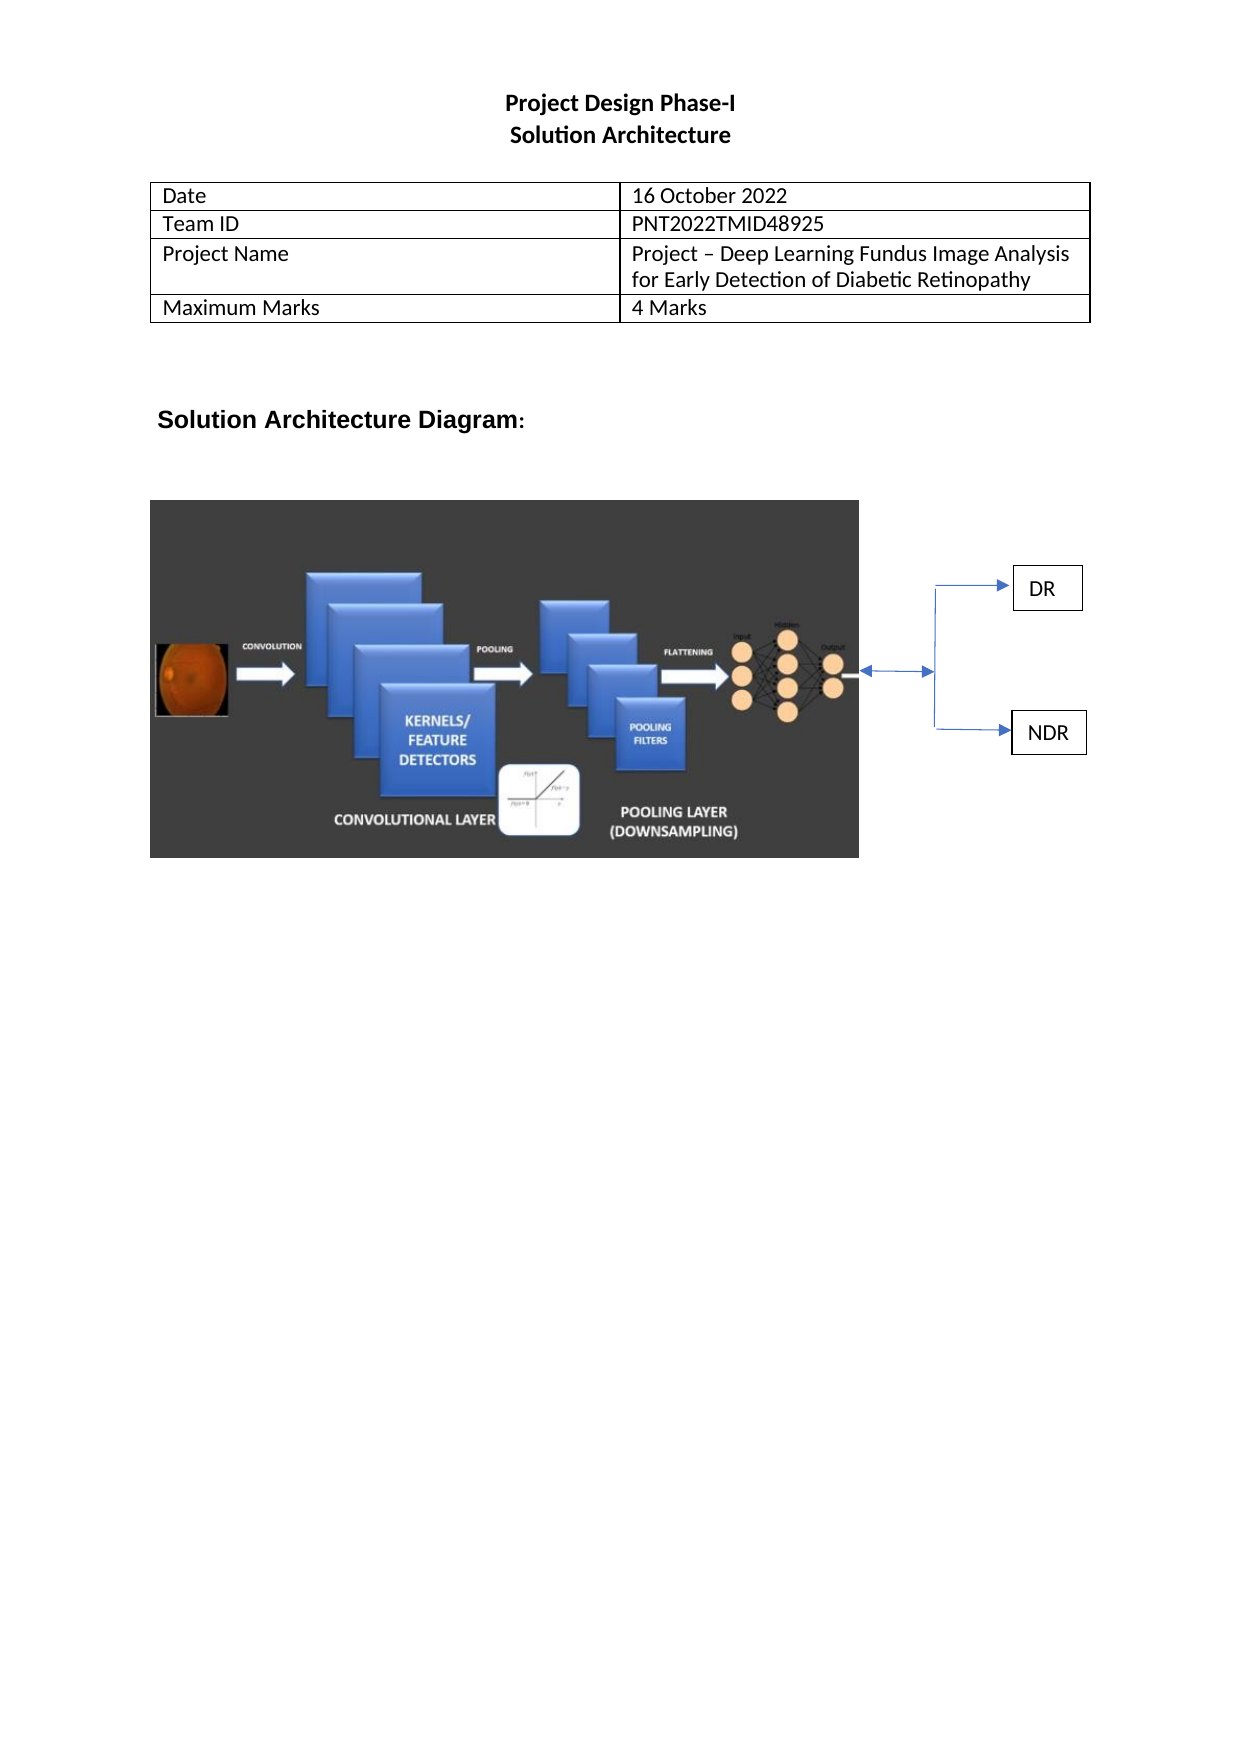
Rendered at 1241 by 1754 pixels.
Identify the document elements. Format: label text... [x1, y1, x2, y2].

table_header Date [151, 183, 619, 210]
table_cell Project Name [151, 239, 619, 294]
picture [150, 500, 859, 858]
table_header 16 October 2022 [621, 183, 1089, 210]
subtitle Project Design Phase-I Solution Architecture [505, 87, 736, 149]
table_cell Maximum Marks [151, 295, 619, 322]
subtitle Solution Architecture Diagram: [157, 405, 1103, 434]
table_cell Team ID [151, 211, 619, 238]
table_cell 4 Marks [621, 295, 1089, 322]
table_cell Project – Deep Learning Fundus Image Analysis for Early Detection of Diabetic Retinopathy [621, 239, 1089, 294]
table_cell PNT2022TMID48925 [621, 211, 1089, 238]
